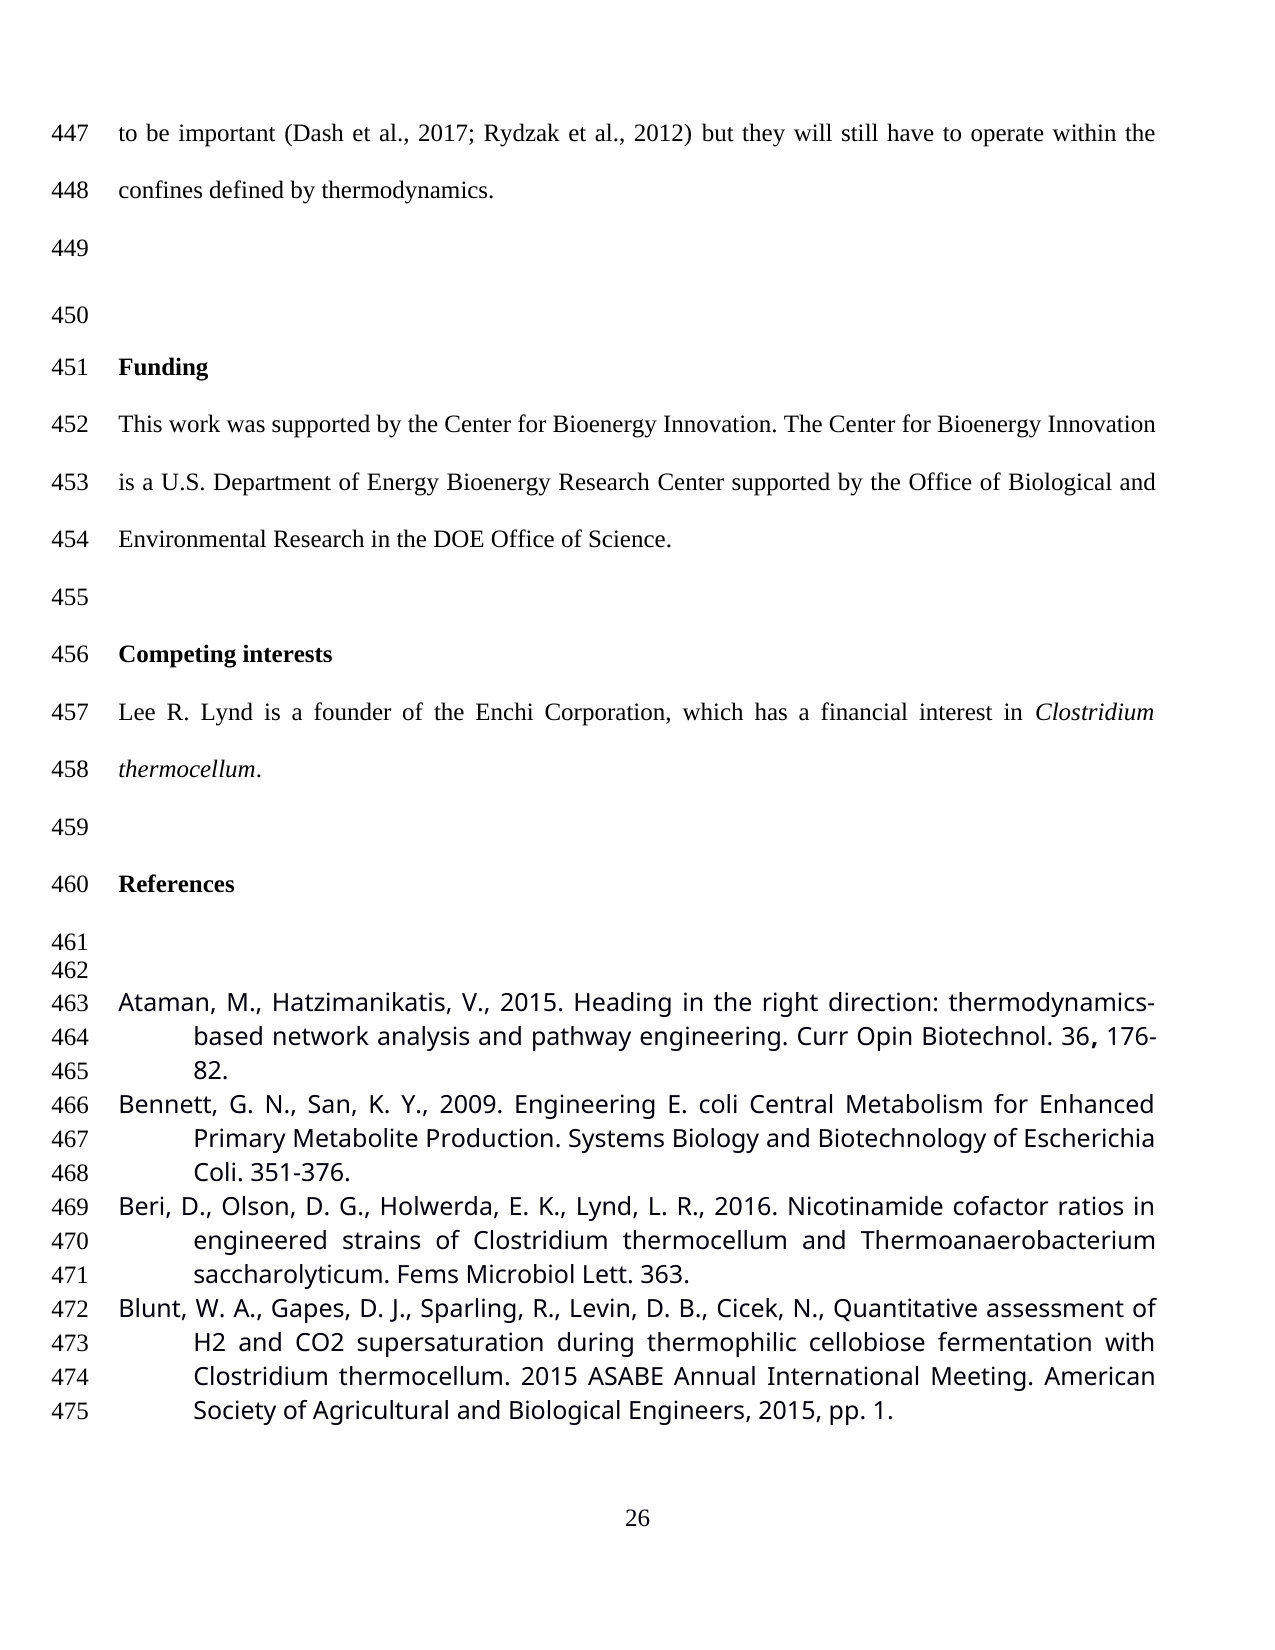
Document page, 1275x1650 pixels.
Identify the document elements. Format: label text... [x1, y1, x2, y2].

text Funding [118, 352, 1157, 380]
text Blunt, W. A., Gapes, D. J., Sparling, R., Levin, D. B., Cicek, N., Quantitative assessment of H2 and CO2 supersaturation during thermophilic cellobiose fermentation with Clostridium thermocellum. 2015 ASABE Annual International Meeting. American Society of Agricultural and Biological Engineers, 2015, pp. 1. [118, 1291, 1157, 1427]
text Beri, D., Olson, D. G., Holwerda, E. K., Lynd, L. R., 2016. Nicotinamide cofactor ratios in engineered strains of Clostridium thermocellum and Thermoanaerobacterium saccharolyticum. Fems Microbiol Lett. 363. [118, 1188, 1157, 1291]
text Lee R. Lynd is a founder of the Enchi Corporation, which has a financial interest in Clostridium thermocellum. [118, 697, 1157, 783]
text Competing interests [118, 639, 1157, 668]
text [118, 118, 1157, 204]
text This work was supported by the Center for Bioenergy Innovation. The Center for Bioenergy Innovation is a U.S. Department of Energy Bioenergy Research Center supported by the Office of Biological and Environmental Research in the DOE Office of Science. [118, 409, 1157, 553]
text Ataman, M., Hatzimanikatis, V., 2015. Heading in the right direction: thermodynamics-based network analysis and pathway engineering. Curr Opin Biotechnol. 36, 176-82. [118, 984, 1157, 1086]
text Bennett, G. N., San, K. Y., 2009. Engineering E. coli Central Metabolism for Enhanced Primary Metabolite Production. Systems Biology and Biotechnology of Escherichia Coli. 351-376. [118, 1086, 1157, 1188]
text References [118, 869, 1157, 898]
